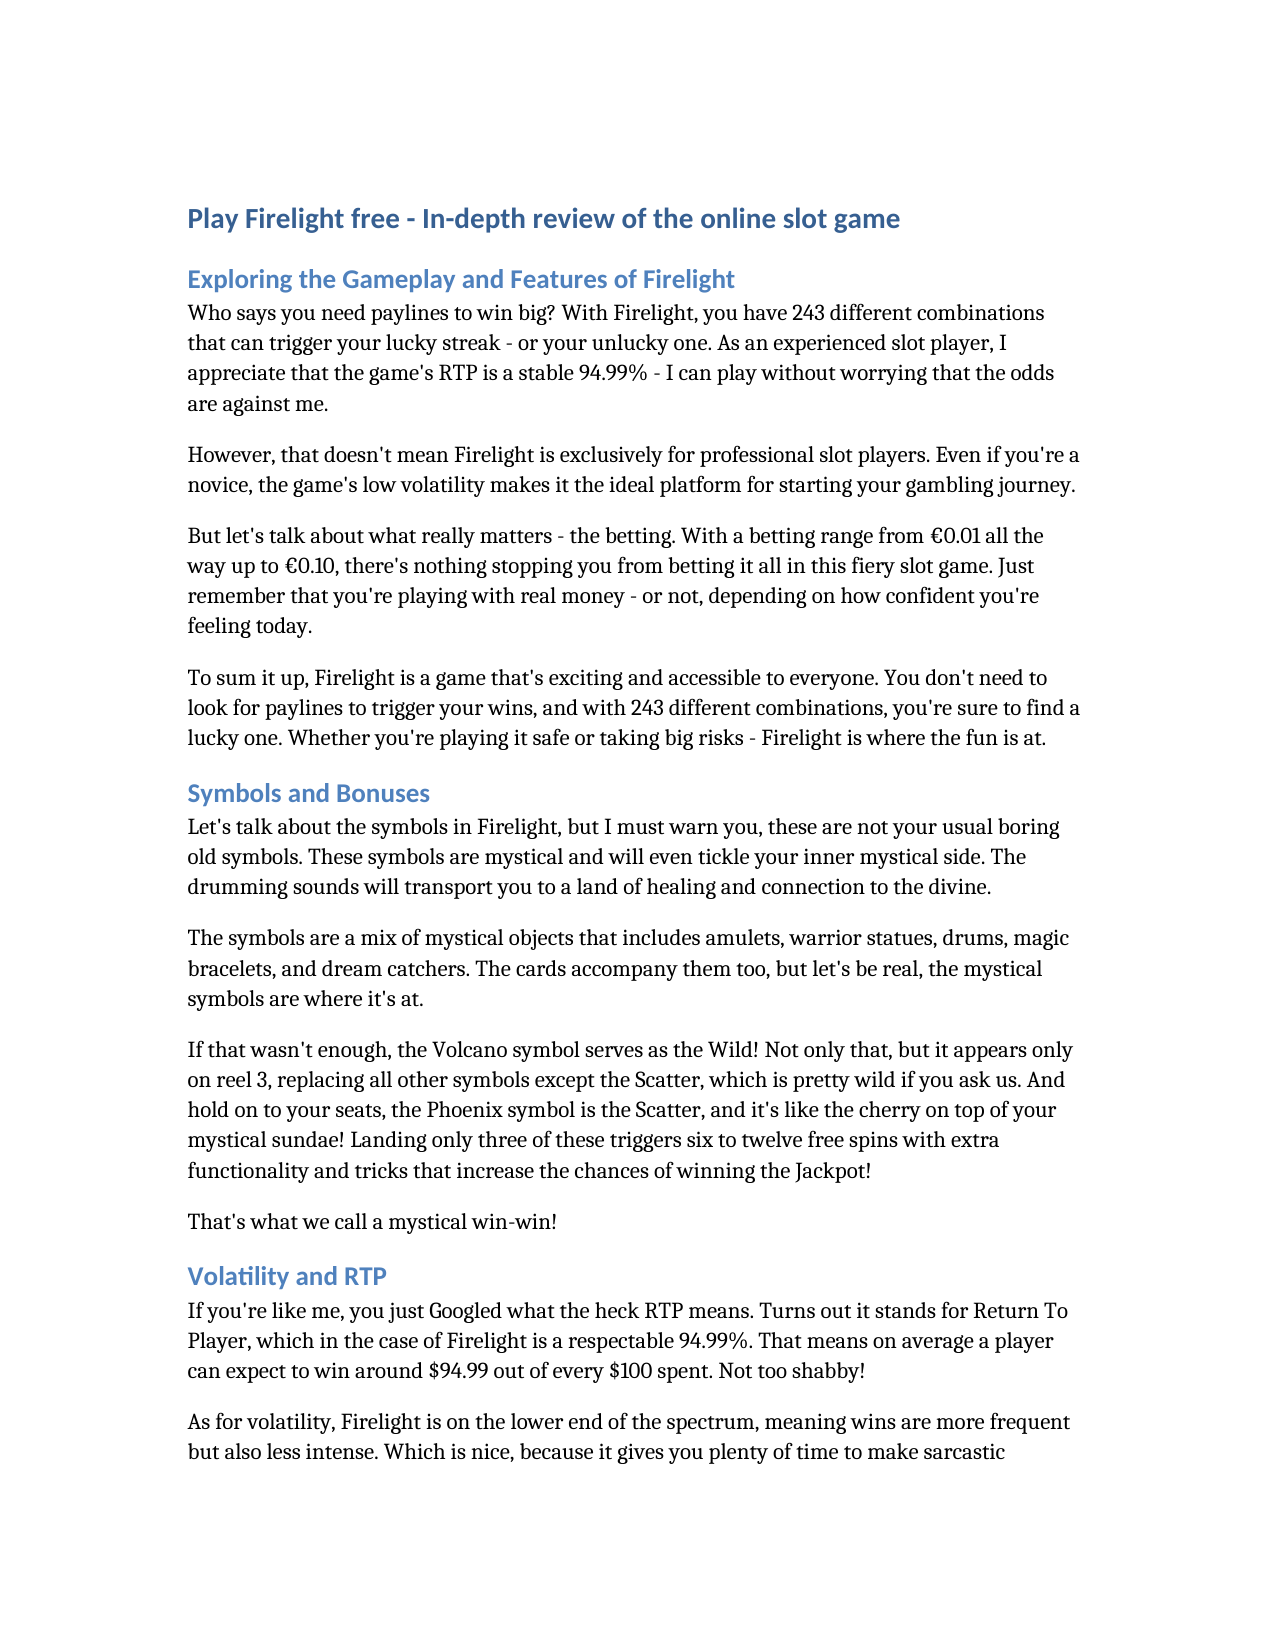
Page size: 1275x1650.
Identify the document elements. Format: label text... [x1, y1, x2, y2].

text The symbols are a mix of mystical objects that includes amulets, warrior statues, drums, magic bracelets, and dream catchers. The cards accompany them too, but let's be real, the mystical symbols are where it's at. [187, 925, 1087, 1012]
subtitle Symbols and Bonuses [187, 776, 1087, 809]
text Who says you need paylines to win big? With Firelight, you have 243 different combinations that can trigger your lucky streak - or your unlucky one. As an experienced slot player, I appreciate that the game's RTP is a stable 94.99% - I can play without worrying that the odds are against me. [187, 300, 1087, 417]
subtitle Exploring the Gameplay and Features of Firelight [187, 262, 1087, 295]
text Let's talk about the symbols in Firelight, but I must warn you, these are not your usual boring old symbols. These symbols are mystical and will even tickle your inner mystical side. The drumming sounds will transport you to a land of healing and connection to the divine. [187, 814, 1087, 900]
subtitle Volatility and RTP [187, 1259, 1087, 1292]
text But let's talk about what really matters - the betting. With a betting range from €0.01 all the way up to €0.10, there's nothing stopping you from betting it all in this fiery slot game. Just remember that you're playing with real money - or not, depending on how confident you're feeling today. [187, 523, 1087, 639]
subtitle Play Firelight free - In-depth review of the online slot game [187, 200, 1087, 236]
text To sum it up, Firelight is a game that's exciting and accessible to everyone. You don't need to look for paylines to trigger your wins, and with 243 different combinations, you're sure to find a lucky one. Whether you're playing it safe or taking big risks - Firelight is where the fun is at. [187, 664, 1087, 751]
text If that wasn't enough, the Volcano symbol serves as the Wild! Not only that, but it appears only on reel 3, replacing all other symbols except the Scatter, which is pretty wild if you ask us. And hold on to your seats, the Phoenix symbol is the Scatter, and it's like the cherry on top of your mystical sundae! Landing only three of these triggers six to twelve free spins with extra functionality and tricks that increase the chances of winning the Jackpot! [187, 1037, 1087, 1184]
text However, that doesn't mean Firelight is exclusively for professional slot players. Even if you're a novice, the game's low volatility makes it the ideal platform for starting your gambling journey. [187, 441, 1087, 498]
text That's what we call a mystical win-win! [187, 1208, 1087, 1235]
text If you're like me, you just Googled what the heck RTP means. Turns out it stands for Return To Player, which in the case of Firelight is a respectable 94.99%. That means on average a player can expect to win around $94.99 out of every $100 spent. Not too shabby! [187, 1297, 1087, 1384]
